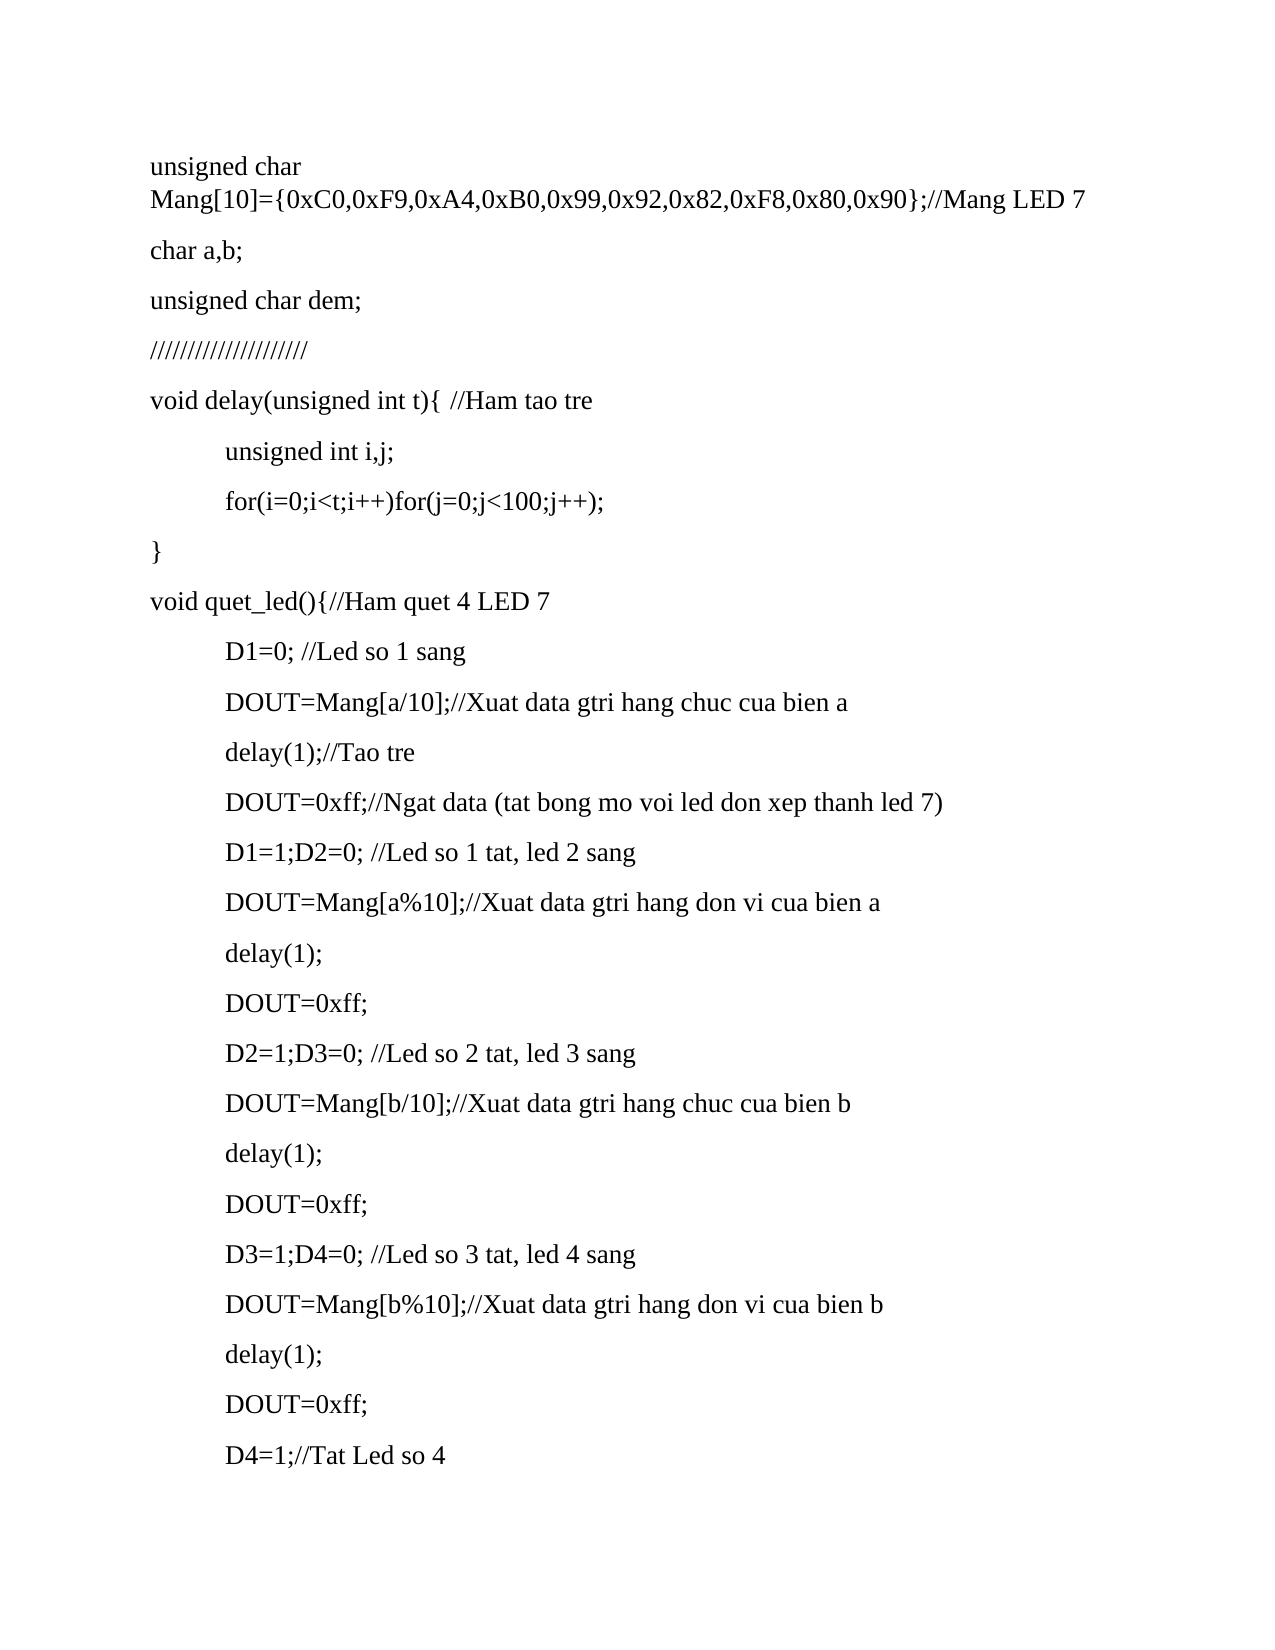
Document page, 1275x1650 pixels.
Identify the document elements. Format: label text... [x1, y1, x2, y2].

text unsigned char dem; [150, 284, 1125, 315]
text D3=1;D4=0; //Led so 3 tat, led 4 sang [150, 1238, 1125, 1269]
text for(i=0;i<t;i++)for(j=0;j<100;j++); [150, 485, 1125, 516]
text D1=0; //Led so 1 sang [150, 635, 1125, 667]
text DOUT=0xff; [150, 1388, 1125, 1420]
text DOUT=0xff;//Ngat data (tat bong mo voi led don xep thanh led 7) [150, 786, 1125, 817]
text DOUT=0xff; [150, 1188, 1125, 1219]
text DOUT=0xff; [150, 987, 1125, 1018]
text delay(1); [150, 937, 1125, 968]
text void delay(unsigned int t){ //Ham tao tre [150, 384, 1125, 416]
text DOUT=Mang[a/10];//Xuat data gtri hang chuc cua bien a [150, 686, 1125, 717]
text delay(1); [150, 1338, 1125, 1369]
text void quet_led(){//Ham quet 4 LED 7 [150, 585, 1125, 616]
text DOUT=Mang[b%10];//Xuat data gtri hang don vi cua bien b [150, 1288, 1125, 1319]
text ///////////////////// [150, 334, 1125, 365]
text } [150, 535, 1125, 566]
text DOUT=Mang[b/10];//Xuat data gtri hang chuc cua bien b [150, 1087, 1125, 1118]
text D2=1;D3=0; //Led so 2 tat, led 3 sang [150, 1037, 1125, 1068]
text D1=1;D2=0; //Led so 1 tat, led 2 sang [150, 836, 1125, 867]
text unsigned char Mang[10]={0xC0,0xF9,0xA4,0xB0,0x99,0x92,0x82,0xF8,0x80,0x90};//Mang LED 7 [150, 150, 1125, 215]
text D4=1;//Tat Led so 4 [150, 1439, 1125, 1470]
text delay(1); [150, 1137, 1125, 1169]
text delay(1);//Tao tre [150, 736, 1125, 767]
text unsigned int i,j; [150, 434, 1125, 466]
text char a,b; [150, 234, 1125, 265]
text DOUT=Mang[a%10];//Xuat data gtri hang don vi cua bien a [150, 886, 1125, 918]
